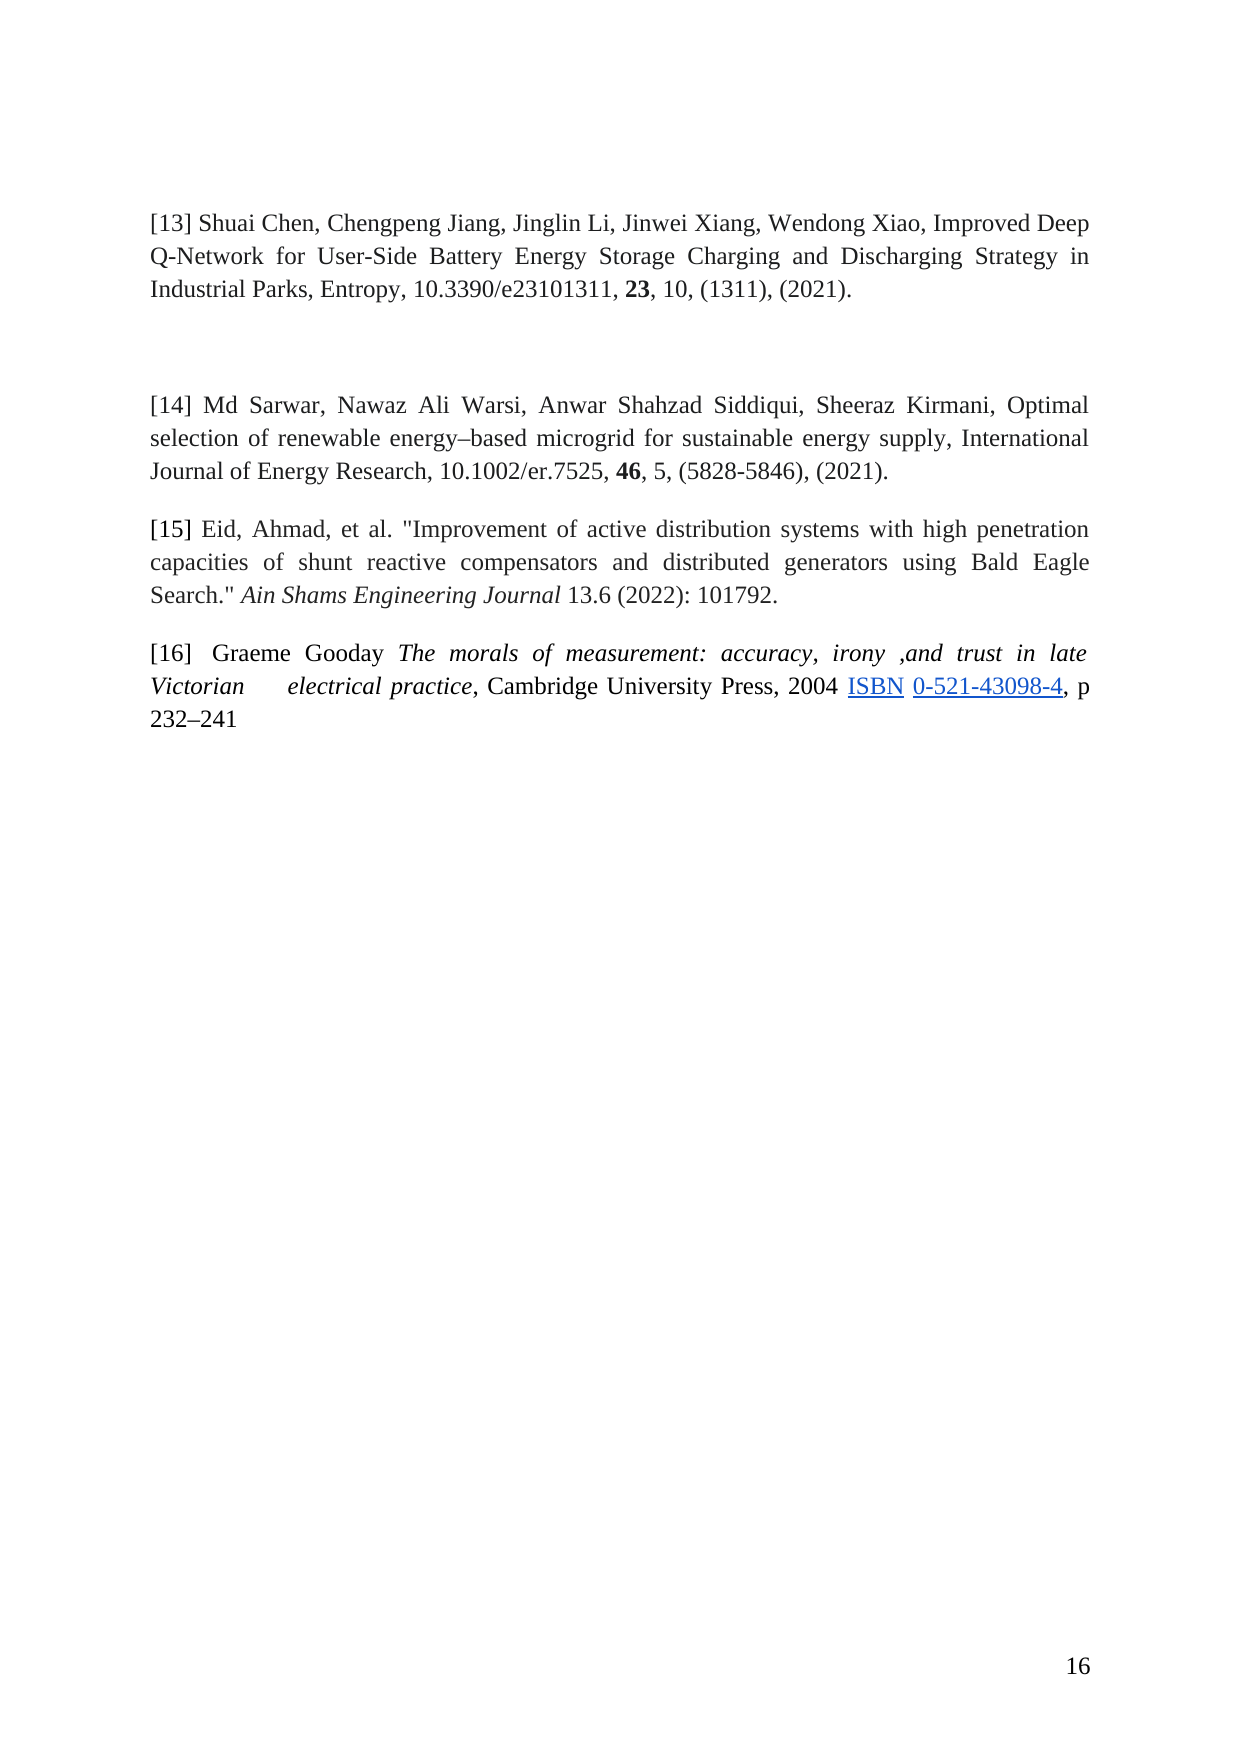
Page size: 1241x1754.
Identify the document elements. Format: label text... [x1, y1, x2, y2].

text [16] Graeme Gooday The morals of measurement: accuracy, irony ,and trust in late Victorian electrical practice, Cambridge University Press, 2004 ISBN 0-521-43098-4, p 232–241 [150, 638, 1090, 671]
text [15] Eid, Ahmad, et al. "Improvement of active distribution systems with high penetration capacities of shunt reactive compensators and distributed generators using Bald Eagle Search." Ain Shams Engineering Journal 13.6 (2022): 101792. [150, 514, 1090, 547]
text [15] Eid, Ahmad, et al. "Improvement of active distribution systems with high penetration capacities of shunt reactive compensators and distributed generators using Bald Eagle Search." Ain Shams Engineering Journal 13.6 (2022): 101792. [150, 576, 1090, 609]
text [16] Graeme Gooday The morals of measurement: accuracy, irony ,and trust in late Victorian electrical practice, Cambridge University Press, 2004 ISBN 0-521-43098-4, p 232–241 [150, 700, 1090, 733]
text [14] Md Sarwar, Nawaz Ali Warsi, Anwar Shahzad Siddiqui, Sheeraz Kirmani, Optimal selection of renewable energy–based microgrid for sustainable energy supply, International Journal of Energy Research, 10.1002/er.7525, 46, 5, (5828-5846), (2021). [150, 452, 1090, 485]
text [13] Shuai Chen, Chengpeng Jiang, Jinglin Li, Jinwei Xiang, Wendong Xiao, Improved Deep Q-Network for User-Side Battery Energy Storage Charging and Discharging Strategy in Industrial Parks, Entropy, 10.3390/e23101311, 23, 10, (1311), (2021). [150, 270, 1090, 303]
